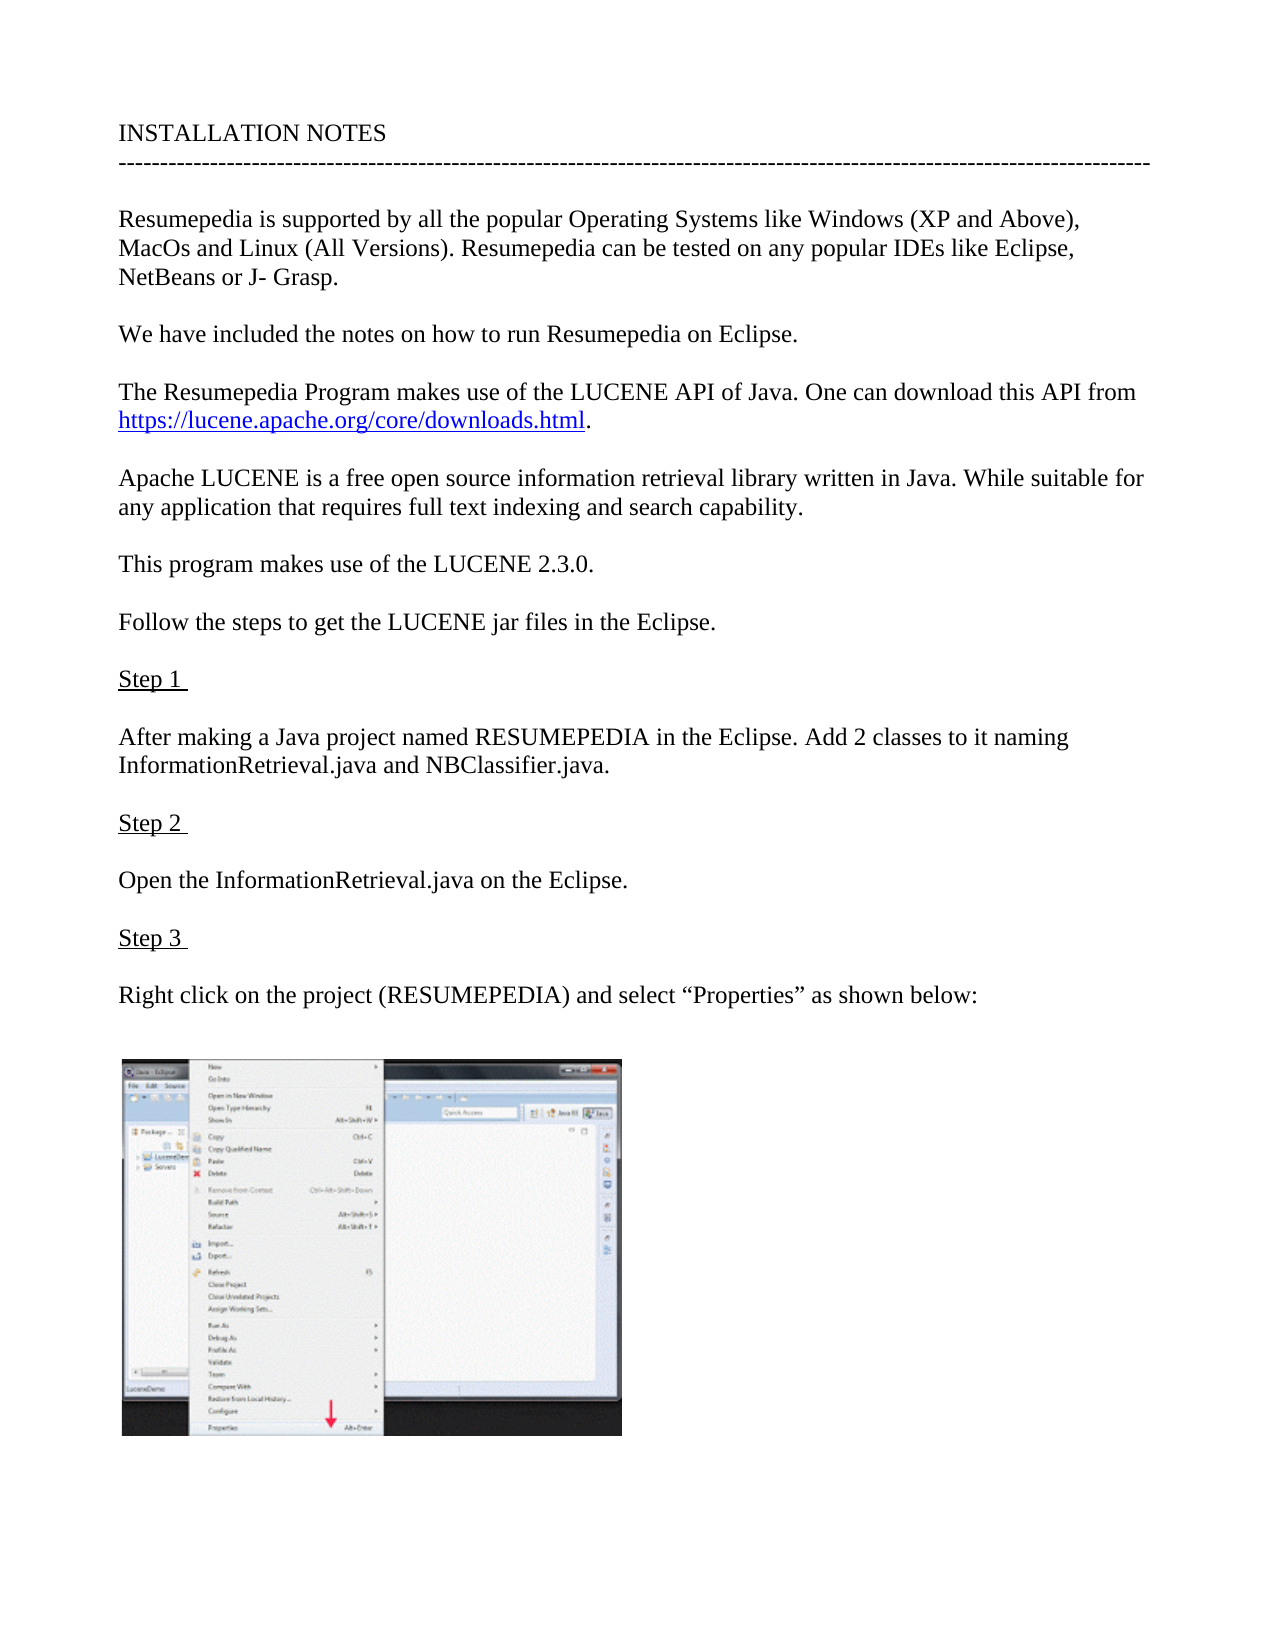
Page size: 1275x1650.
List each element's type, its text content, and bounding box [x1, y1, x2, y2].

text Step 1 [118, 664, 1157, 693]
text The Resumepedia Program makes use of the LUCENE API of Java. One can download this API from [118, 377, 1157, 406]
text Step 2 [118, 808, 1157, 837]
text INSTALLATION NOTES [118, 118, 1157, 147]
text Right click on the project (RESUMEPEDIA) and select “Properties” as shown below: [118, 981, 1157, 1009]
text Open the InformationRetrieval.java on the Eclipse. [118, 866, 1157, 894]
text After making a Java project named RESUMEPEDIA in the Eclipse. Add 2 classes to it naming InformationRetrieval.java and NBClassifier.java. [118, 722, 1157, 779]
text Resumepedia is supported by all the popular Operating Systems like Windows (XP and Above), MacOs and Linux (All Versions). Resumepedia can be tested on any popular IDEs like Eclipse, NetBeans or J- Grasp. [118, 204, 1157, 291]
text Step 3 [118, 923, 1157, 952]
text ---------------------------------------------------------------------------------------------------------------------------- [118, 147, 1157, 176]
text Follow the steps to get the LUCENE jar files in the Eclipse. [118, 607, 1157, 636]
text https://lucene.apache.org/core/downloads.html. [118, 406, 1157, 434]
picture [121, 1059, 622, 1436]
text This program makes use of the LUCENE 2.3.0. [118, 549, 1157, 578]
text Apache LUCENE is a free open source information retrieval library written in Java. While suitable for any application that requires full text indexing and search capability. [118, 463, 1157, 521]
text We have included the notes on how to run Resumepedia on Eclipse. [118, 319, 1157, 348]
